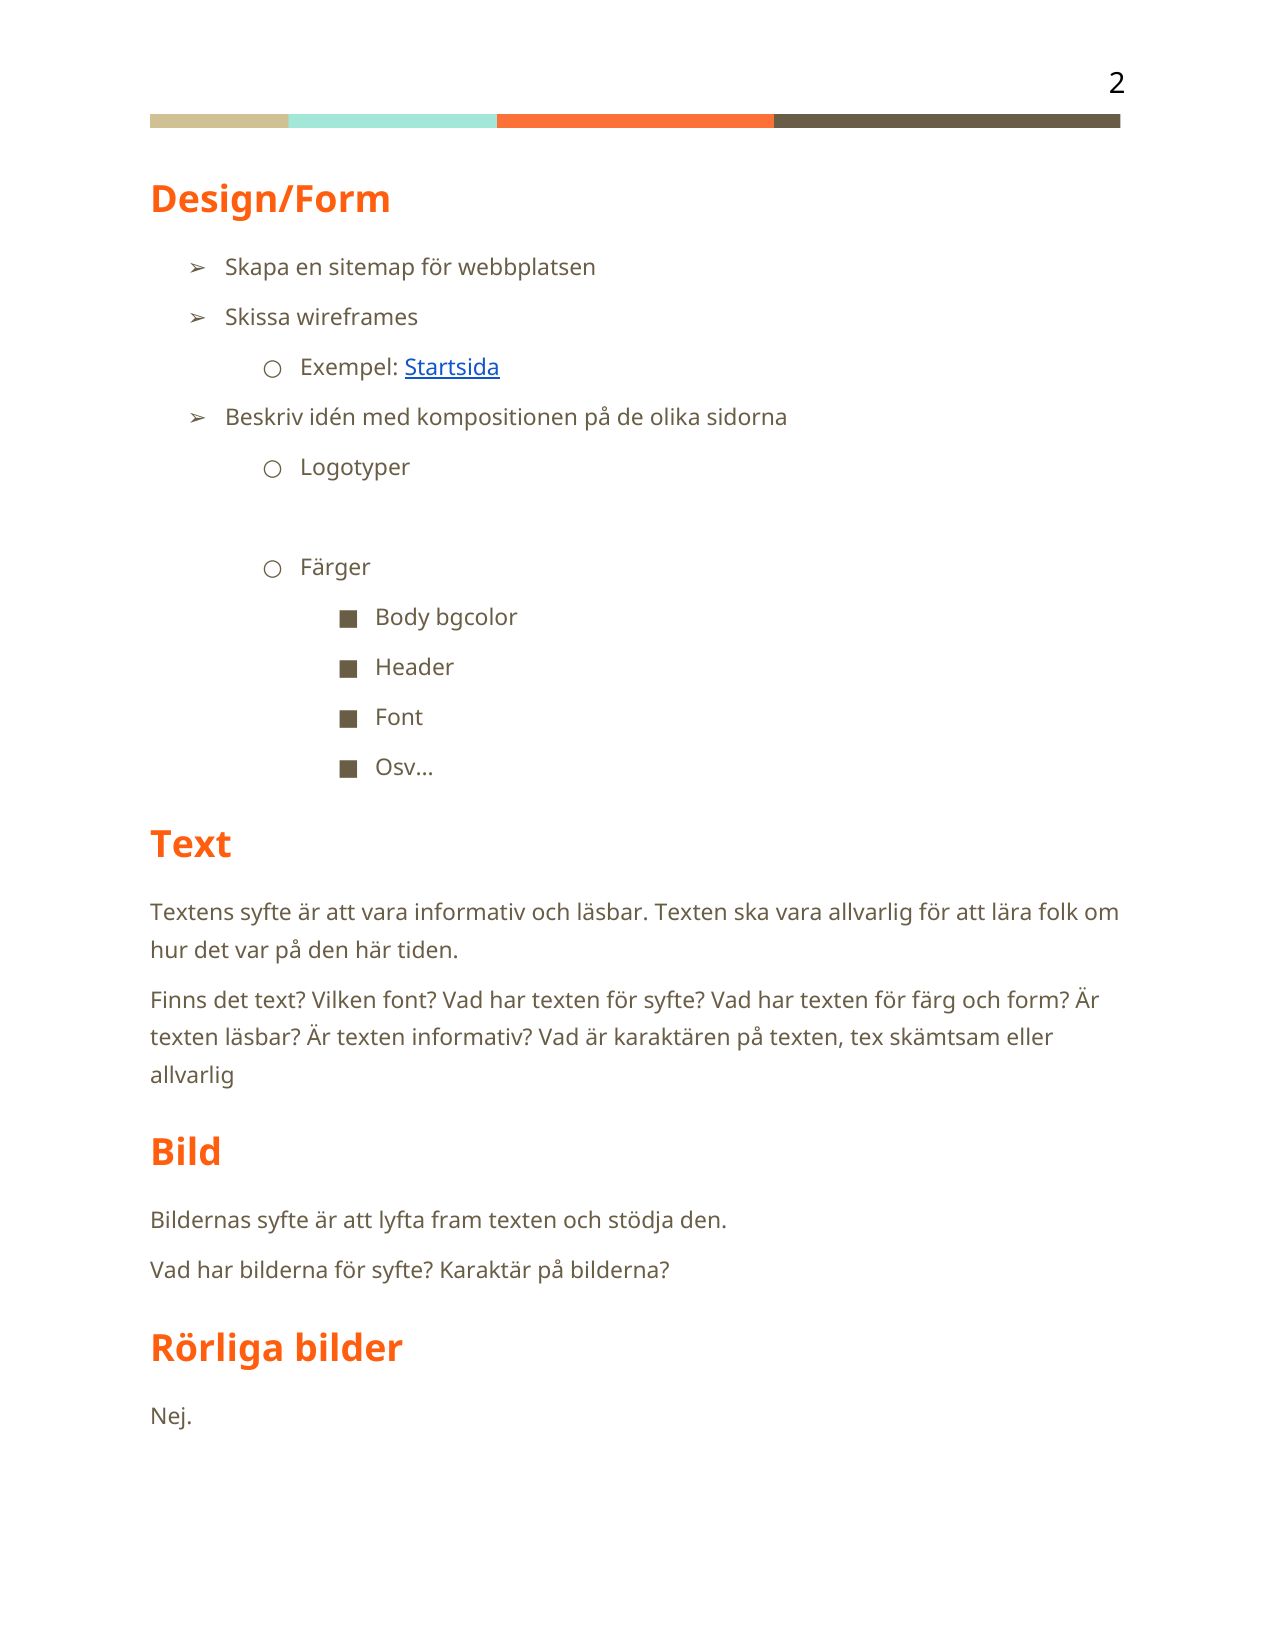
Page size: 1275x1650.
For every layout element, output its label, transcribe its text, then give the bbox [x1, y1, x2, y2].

list Body bgcolor [337, 601, 1125, 632]
list Skissa wireframes [187, 301, 1125, 332]
subtitle Text [150, 817, 1103, 868]
picture [150, 114, 1121, 128]
list Skapa en sitemap för webbplatsen [187, 251, 1125, 282]
subtitle Rörliga bilder [150, 1321, 1103, 1372]
text Textens syfte är att vara informativ och läsbar. Texten ska vara allvarlig för att lära folk om hur det var på den här tiden. [150, 896, 1125, 965]
list Färger [262, 551, 1125, 582]
text Nej. [150, 1400, 1125, 1431]
list Font [337, 701, 1125, 732]
list Beskriv idén med kompositionen på de olika sidorna [187, 401, 1125, 432]
subtitle Bild [150, 1126, 1103, 1177]
subtitle Design/Form [150, 172, 1103, 223]
list Logotyper [262, 451, 1125, 482]
list Exempel: Startsida [262, 351, 1125, 382]
text Vad har bilderna för syfte? Karaktär på bilderna? [150, 1254, 1125, 1286]
text Finns det text? Vilken font? Vad har texten för syfte? Vad har texten för färg och form? Är texten läsbar? Är texten informativ? Vad är karaktären på texten, tex skämtsam eller allvarlig [150, 984, 1125, 1090]
text Bildernas syfte är att lyfta fram texten och stödja den. [150, 1204, 1125, 1236]
list Osv… [337, 751, 1125, 782]
list Header [337, 651, 1125, 682]
